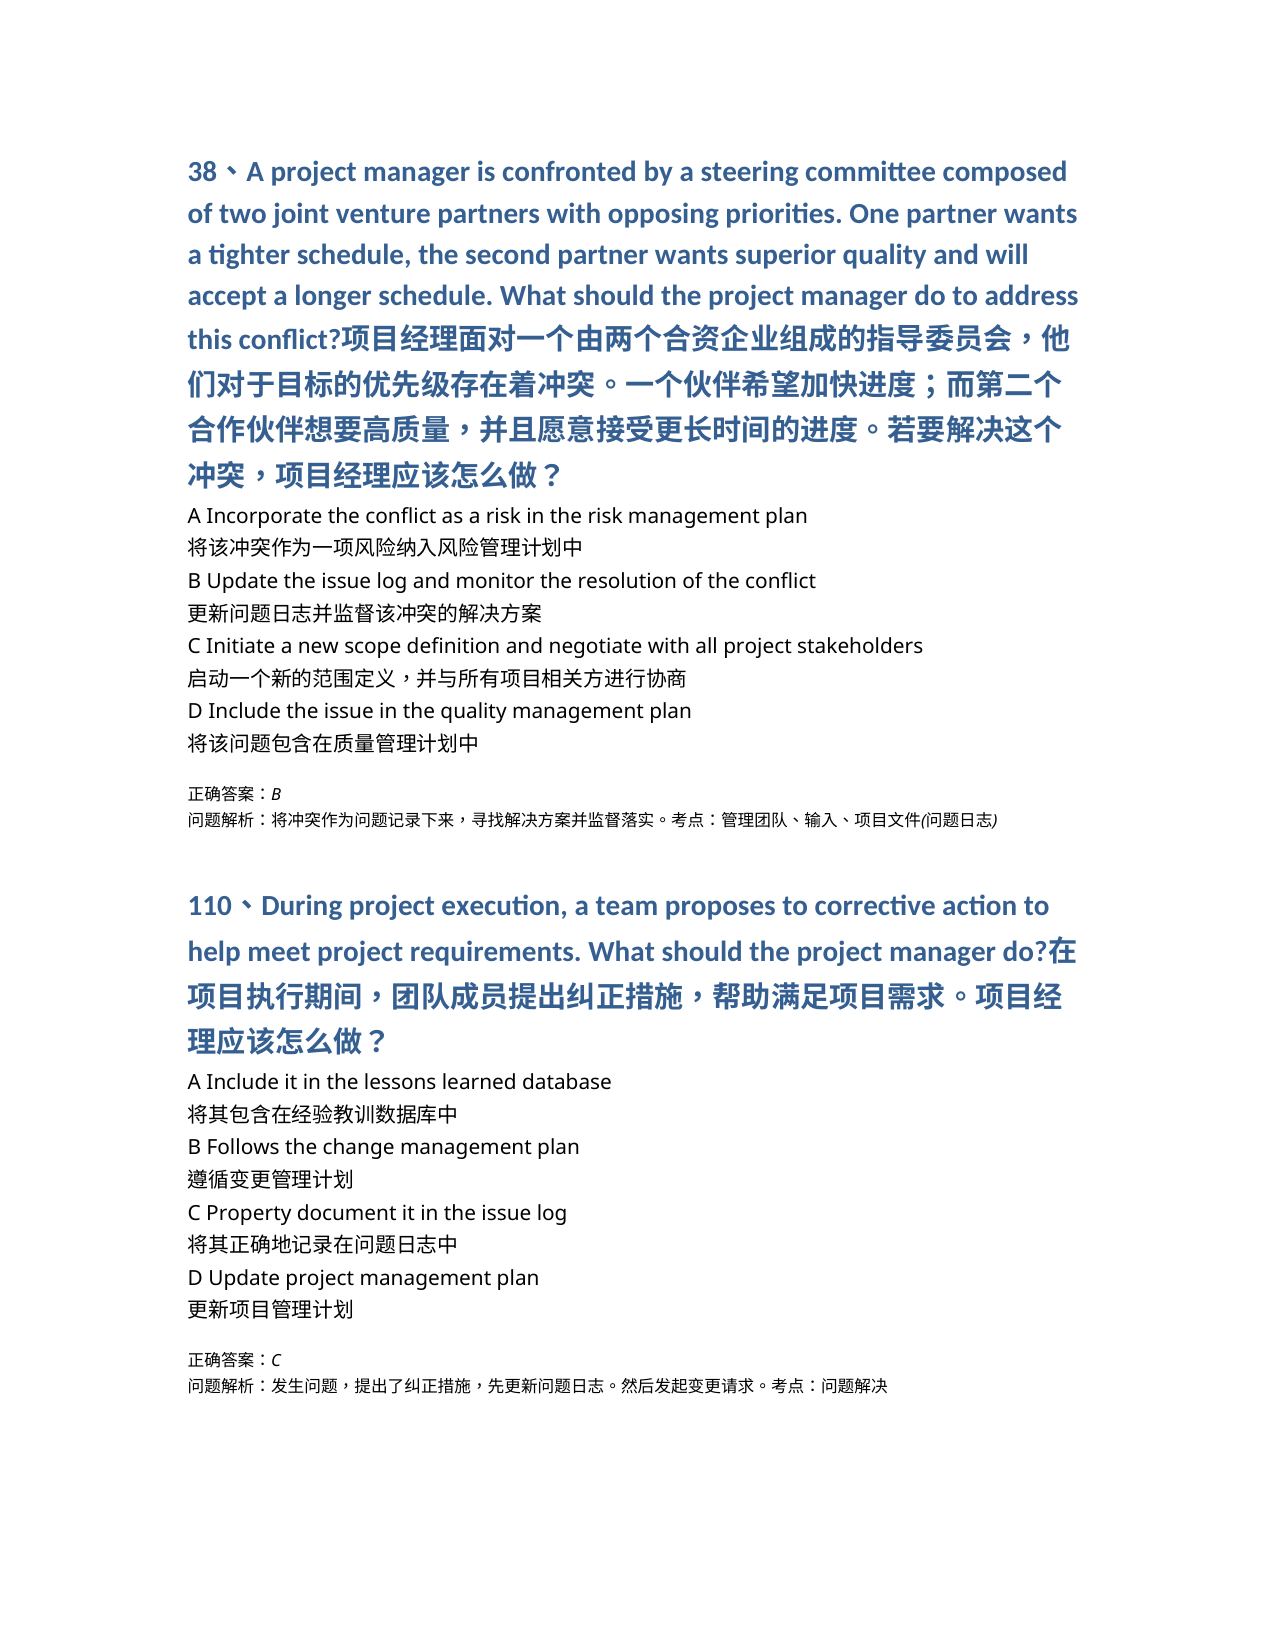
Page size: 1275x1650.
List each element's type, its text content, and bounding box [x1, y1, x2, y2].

text 正确答案：B 问题解析：将冲突作为问题记录下来，寻找解决方案并监督落实。考点：管理团队、输入、项目文件(问题日志) [187, 783, 1087, 831]
text A Incorporate the conflict as a risk in the risk management plan 将该冲突作为一项风险纳入风险管理计划中 B Update the issue log and monitor the resolution of the conflict 更新问题日志并监督该冲突的解决方案 C Initiate a new scope definition and negotiate with all project stakeholders 启动一个新的范围定义，并与所有项目相关方进行协商 D Include the issue in the quality management plan 将该问题包含在质量管理计划中 [187, 501, 1087, 758]
subtitle 110、During project execution, a team proposes to corrective action to help meet project requirements. What should the project manager do?在项目执行期间，团队成员提出纠正措施，帮助满足项目需求。项目经理应该怎么做？ [187, 885, 1087, 1061]
text 正确答案：C 问题解析：发生问题，提出了纠正措施，先更新问题日志。然后发起变更请求。考点：问题解决 [187, 1349, 1087, 1398]
text A Include it in the lessons learned database 将其包含在经验教训数据库中 B Follows the change management plan 遵循变更管理计划 C Property document it in the issue log 将其正确地记录在问题日志中 D Update project management plan 更新项目管理计划 [187, 1067, 1087, 1324]
subtitle 38、A project manager is confronted by a steering committee composed of two joint venture partners with opposing priorities. One partner wants a tighter schedule, the second partner wants superior quality and will accept a longer schedule. What should the project manager do to address this conflict?项目经理面对一个由两个合资企业组成的指导委员会，他们对于目标的优先级存在着冲突。一个伙伴希望加快进度；而第二个合作伙伴想要高质量，并且愿意接受更长时间的进度。若要解决这个冲突，项目经理应该怎么做？ [187, 150, 1087, 495]
